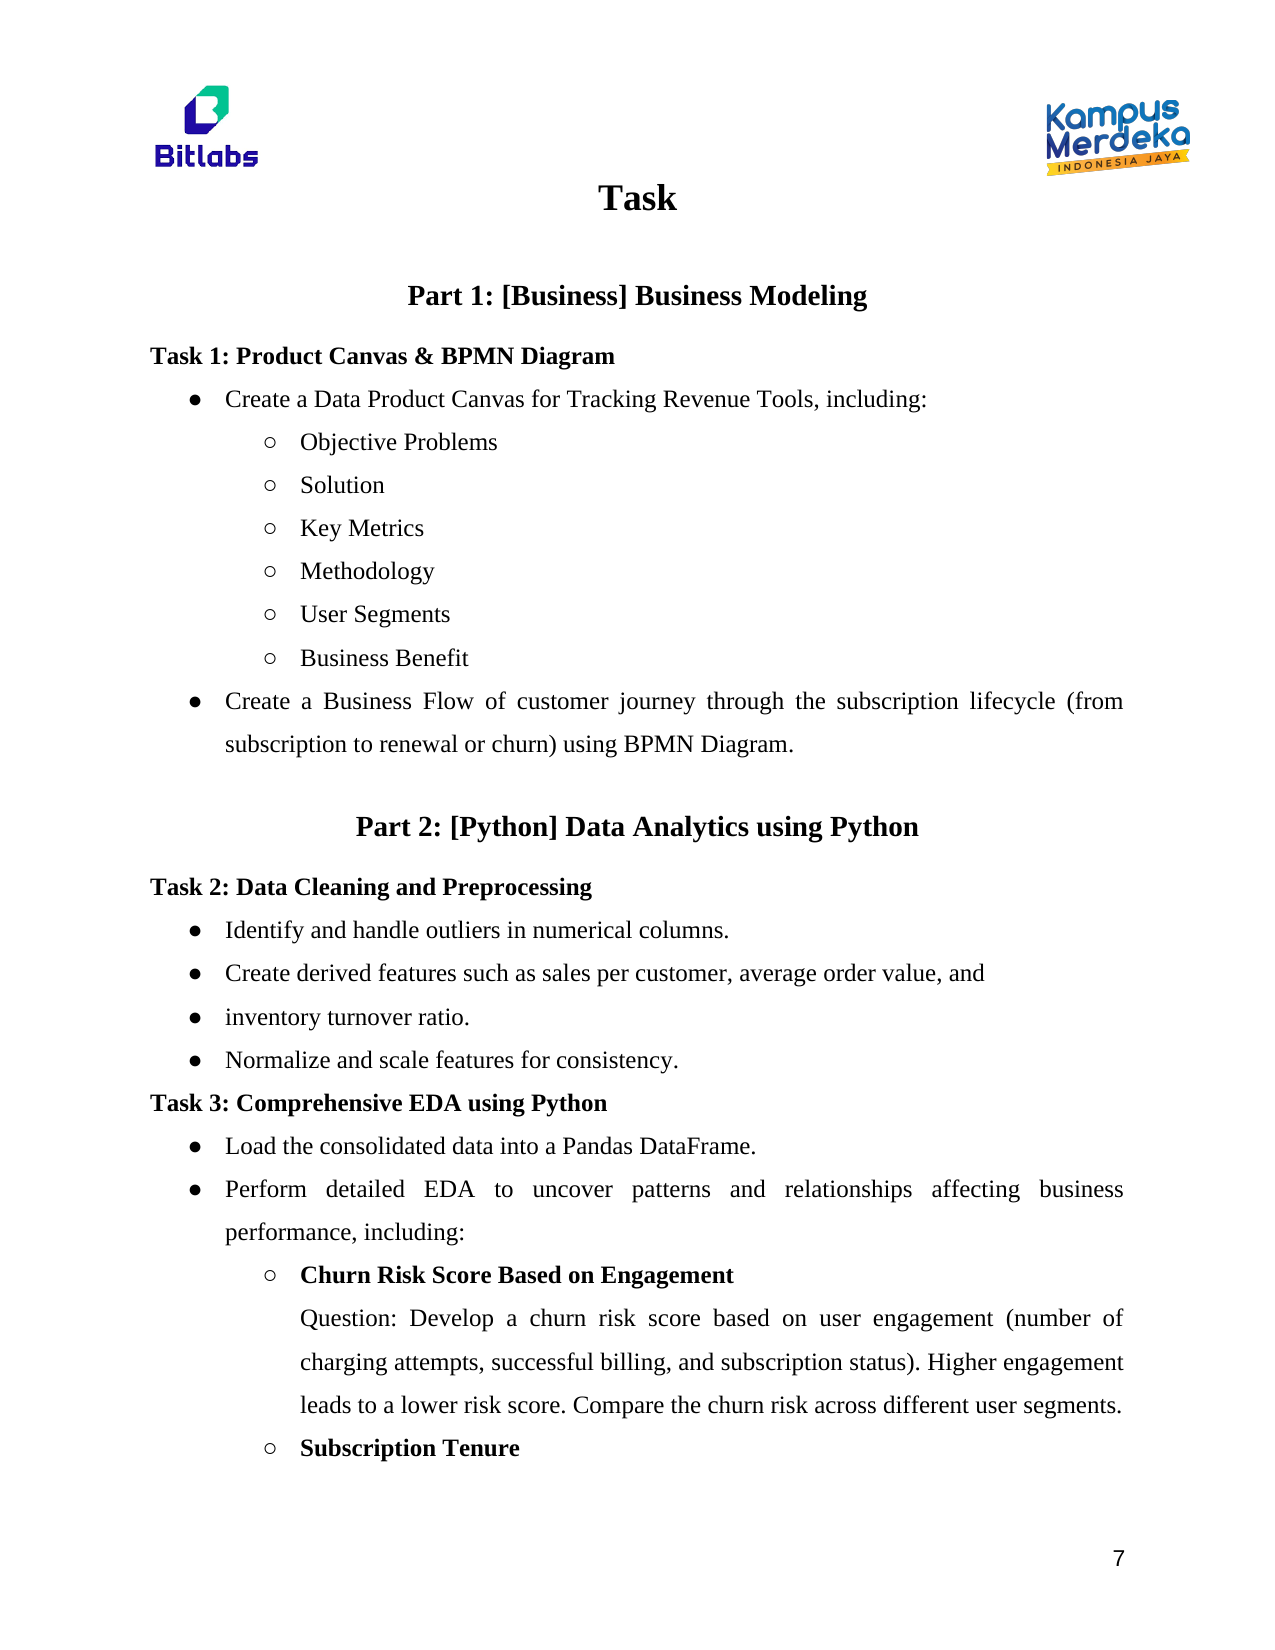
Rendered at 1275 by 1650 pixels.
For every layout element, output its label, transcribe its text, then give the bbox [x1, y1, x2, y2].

text Task 1: Product Canvas & BPMN Diagram [150, 341, 1125, 369]
text Question: Develop a churn risk score based on user engagement (number of charging attempts, successful billing, and subscription status). Higher engagement leads to a lower risk score. Compare the churn risk across different user segments. [300, 1303, 1125, 1418]
subtitle Part 2: [Python] Data Analytics using Python [150, 809, 1125, 843]
list Create a Data Product Canvas for Tracking Revenue Tools, including: [187, 384, 1125, 413]
text Task 2: Data Cleaning and Preprocessing [150, 872, 1125, 901]
list User Segments [262, 599, 1125, 628]
list Objective Problems [262, 427, 1125, 456]
list Identify and handle outliers in numerical columns. [187, 915, 1125, 944]
list Normalize and scale features for consistency. [187, 1045, 1125, 1073]
text Task 3: Comprehensive EDA using Python [150, 1088, 1125, 1117]
list Churn Risk Score Based on Engagement [262, 1260, 1125, 1289]
list Key Metrics [262, 513, 1125, 542]
list Business Benefit [262, 643, 1125, 671]
list Solution [262, 470, 1125, 499]
list inventory turnover ratio. [187, 1002, 1125, 1030]
list Subscription Tenure [262, 1433, 1125, 1462]
subtitle Task [150, 176, 1125, 219]
list Load the consolidated data into a Pandas DataFrame. [187, 1131, 1125, 1160]
picture [150, 75, 262, 172]
subtitle Part 1: [Business] Business Modeling [150, 278, 1125, 311]
list Create a Business Flow of customer journey through the subscription lifecycle (from subscription to renewal or churn) using BPMN Diagram. [187, 686, 1125, 758]
picture [1046, 100, 1190, 176]
list Create derived features such as sales per customer, average order value, and [187, 958, 1125, 987]
list Perform detailed EDA to uncover patterns and relationships affecting business performance, including: [187, 1174, 1125, 1246]
list Methodology [262, 556, 1125, 585]
